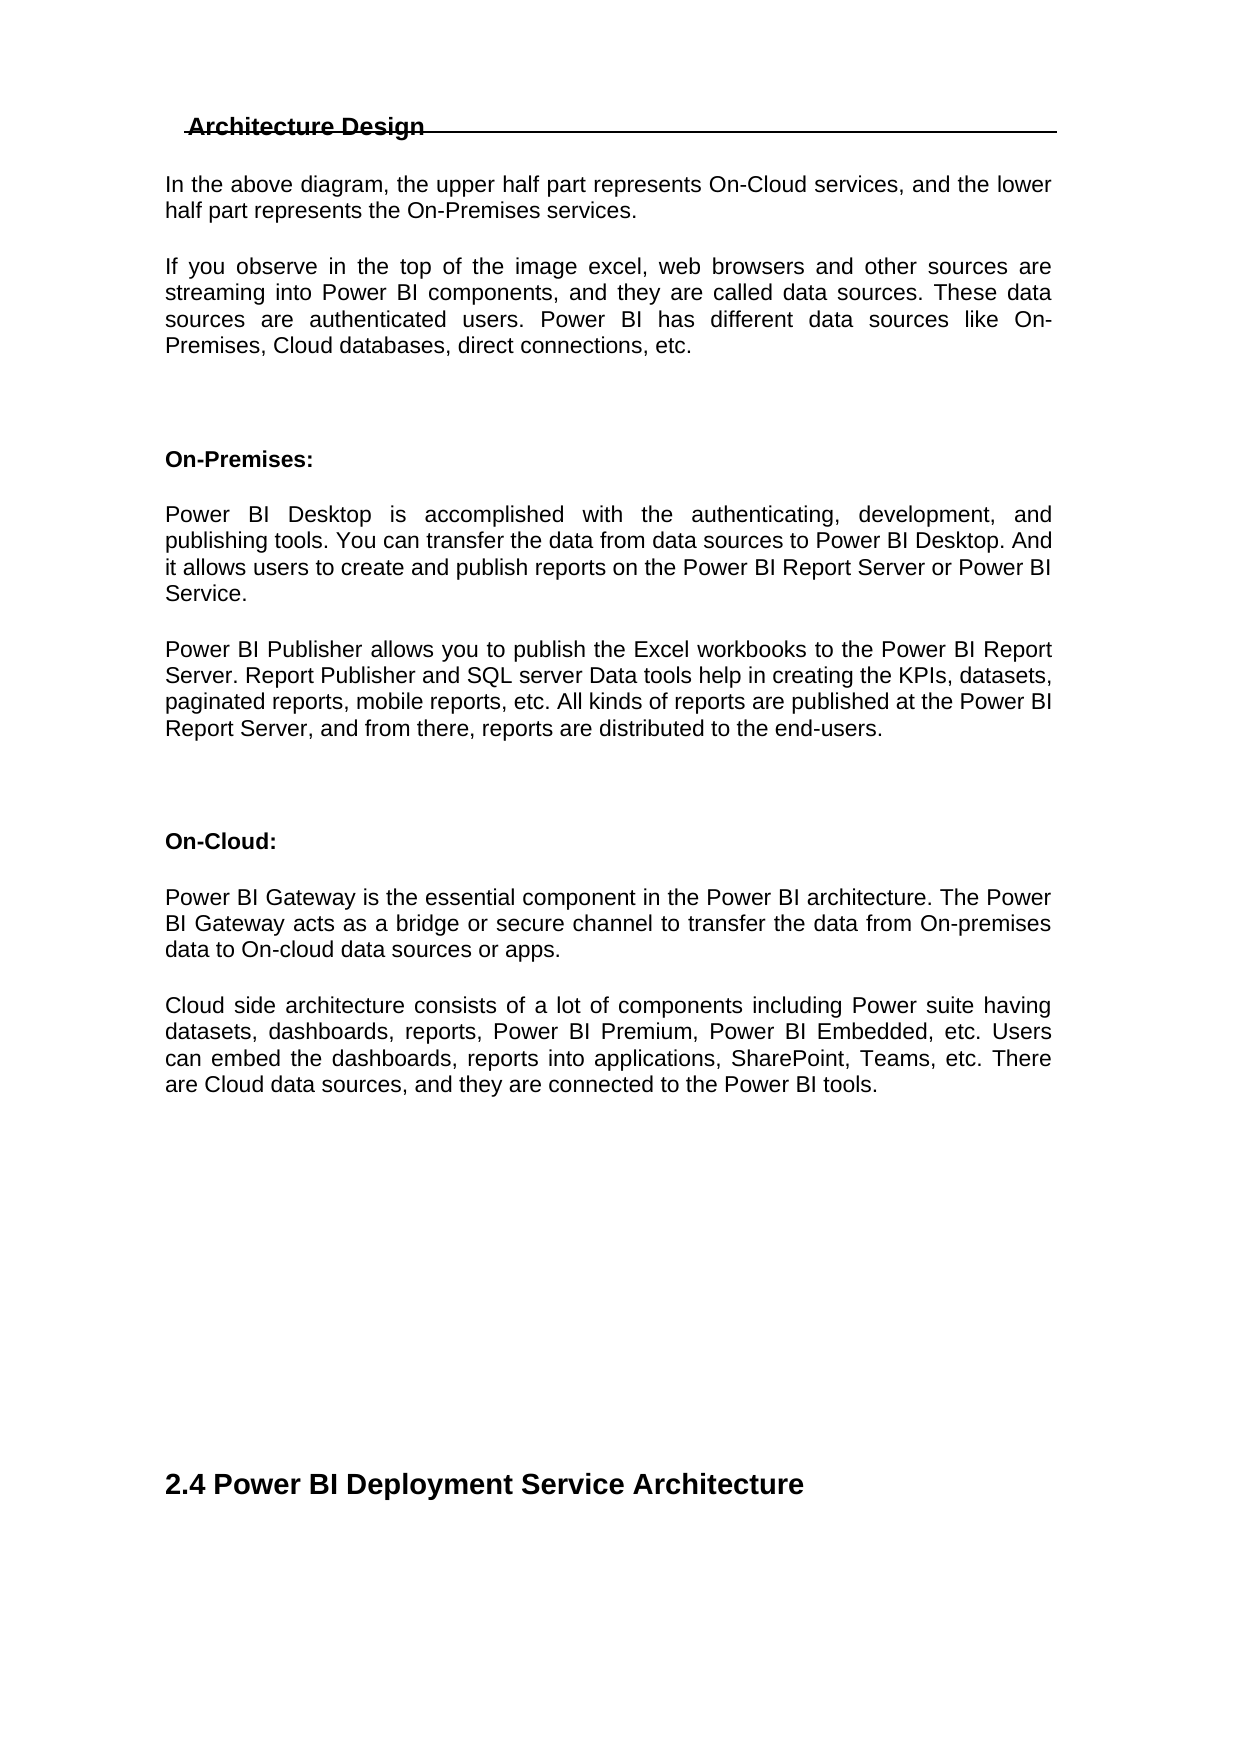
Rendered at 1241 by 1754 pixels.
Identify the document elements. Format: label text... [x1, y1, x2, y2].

text On-Cloud: [165, 828, 1053, 854]
text Cloud side architecture consists of a lot of components including Power suite having datasets, dashboards, reports, Power BI Premium, Power BI Embedded, etc. Users can embed the dashboards, reports into applications, SharePoint, Teams, etc. There are Cloud data sources, and they are connected to the Power BI tools. [165, 992, 1053, 1097]
text If you observe in the top of the image excel, web browsers and other sources are streaming into Power BI components, and they are called data sources. These data sources are authenticated users. Power BI has different data sources like On-Premises, Cloud databases, direct connections, etc. [165, 253, 1053, 358]
subtitle 2.4 Power BI Deployment Service Architecture [165, 1467, 1053, 1500]
text In the above diagram, the upper half part represents On-Cloud services, and the lower half part represents the On-Premises services. [165, 171, 1053, 224]
text On-Premises: [165, 446, 1053, 472]
text Power BI Gateway is the essential component in the Power BI architecture. The Power BI Gateway acts as a bridge or secure channel to transfer the data from On-premises data to On-cloud data sources or apps. [165, 884, 1053, 963]
text Power BI Publisher allows you to publish the Excel workbooks to the Power BI Report Server. Report Publisher and SQL server Data tools help in creating the KPIs, datasets, paginated reports, mobile reports, etc. All kinds of reports are published at the Power BI Report Server, and from there, reports are distributed to the end-users. [165, 636, 1053, 741]
text Power BI Desktop is accomplished with the authenticating, development, and publishing tools. You can transfer the data from data sources to Power BI Desktop. And it allows users to create and publish reports on the Power BI Report Server or Power BI Service. [165, 501, 1053, 606]
